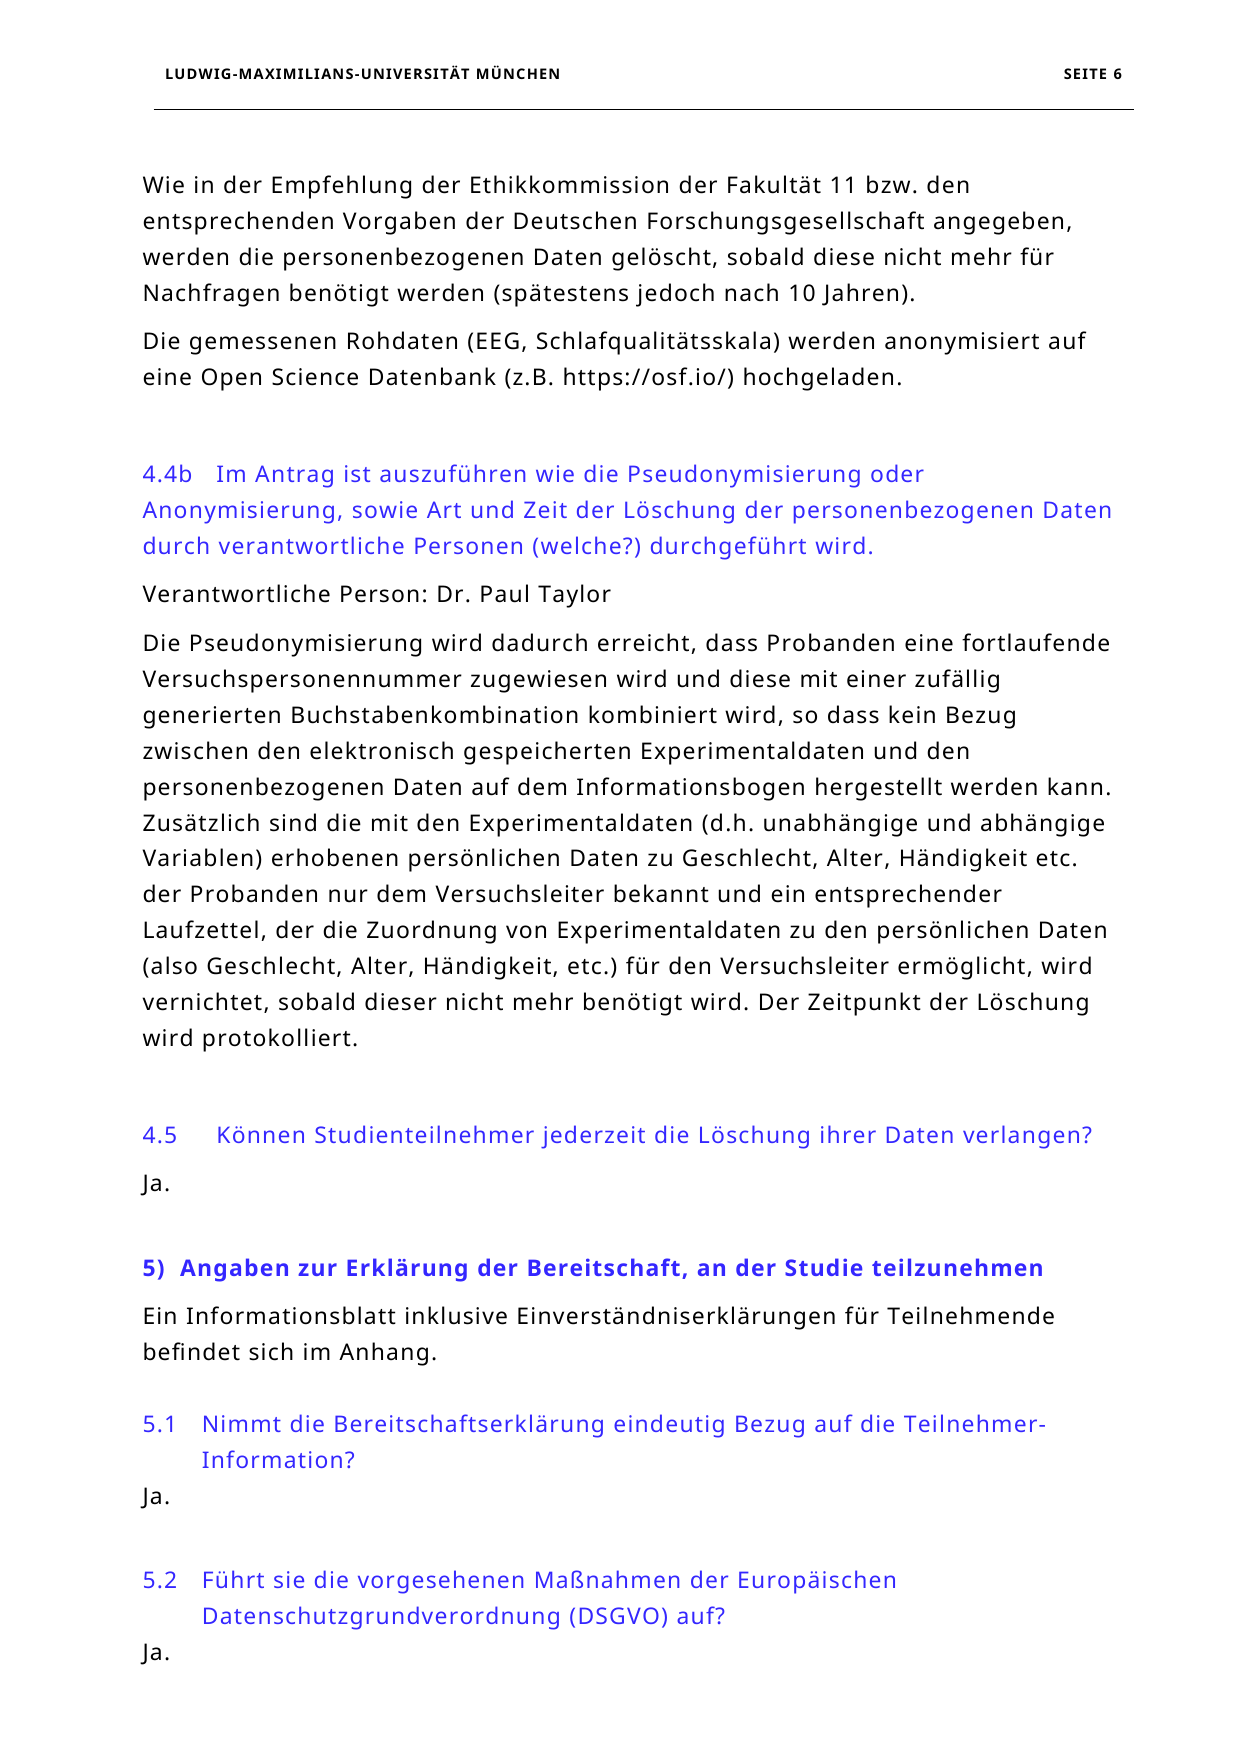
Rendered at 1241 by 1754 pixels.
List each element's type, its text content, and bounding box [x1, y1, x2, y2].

text Ja. [142, 1167, 1122, 1199]
text Ein Informationsblatt inklusive Einverständniserklärungen für Teilnehmende befindet sich im Anhang. [142, 1300, 1122, 1367]
text Die gemessenen Rohdaten (EEG, Schlafqualitätsskala) werden anonymisiert auf eine Open Science Datenbank (z.B. https://osf.io/) hochgeladen. [142, 325, 1122, 392]
text Die Pseudonymisierung wird dadurch erreicht, dass Probanden eine fortlaufende Versuchspersonennummer zugewiesen wird und diese mit einer zufällig generierten Buchstabenkombination kombiniert wird, so dass kein Bezug zwischen den elektronisch gespeicherten Experimentaldaten und den personenbezogenen Daten auf dem Informationsbogen hergestellt werden kann. Zusätzlich sind die mit den Experimentaldaten (d.h. unabhängige und abhängige Variablen) erhobenen persönlichen Daten zu Geschlecht, Alter, Händigkeit etc. der Probanden nur dem Versuchsleiter bekannt und ein entsprechender Laufzettel, der die Zuordnung von Experimentaldaten zu den persönlichen Daten (also Geschlecht, Alter, Händigkeit, etc.) für den Versuchsleiter ermöglicht, wird vernichtet, sobald dieser nicht mehr benötigt wird. Der Zeitpunkt der Löschung wird protokolliert. [142, 627, 1122, 1053]
text 4.5 Können Studienteilnehmer jederzeit die Löschung ihrer Daten verlangen? [142, 1119, 1122, 1150]
text Ja. [142, 1636, 1122, 1667]
text 4.4b Im Antrag ist auszuführen wie die Pseudonymisierung oder Anonymisierung, sowie Art und Zeit der Löschung der personenbezogenen Daten durch verantwortliche Personen (welche?) durchgeführt wird. [142, 458, 1122, 561]
text 5) Angaben zur Erklärung der Bereitschaft, an der Studie teilzunehmen [142, 1252, 1122, 1283]
text Ja. [142, 1480, 1122, 1511]
text Wie in der Empfehlung der Ethikkommission der Fakultät 11 bzw. den entsprechenden Vorgaben der Deutschen Forschungsgesellschaft angegeben, werden die personenbezogenen Daten gelöscht, sobald diese nicht mehr für Nachfragen benötigt werden (spätestens jedoch nach 10 Jahren). [142, 169, 1122, 308]
list Nimmt die Bereitschaftserklärung eindeutig Bezug auf die Teilnehmer-Information? [142, 1408, 1122, 1475]
text Verantwortliche Person: Dr. Paul Taylor [142, 578, 1122, 609]
list Führt sie die vorgesehenen Maßnahmen der Europäischen Datenschutzgrundverordnung (DSGVO) auf? [142, 1564, 1122, 1631]
